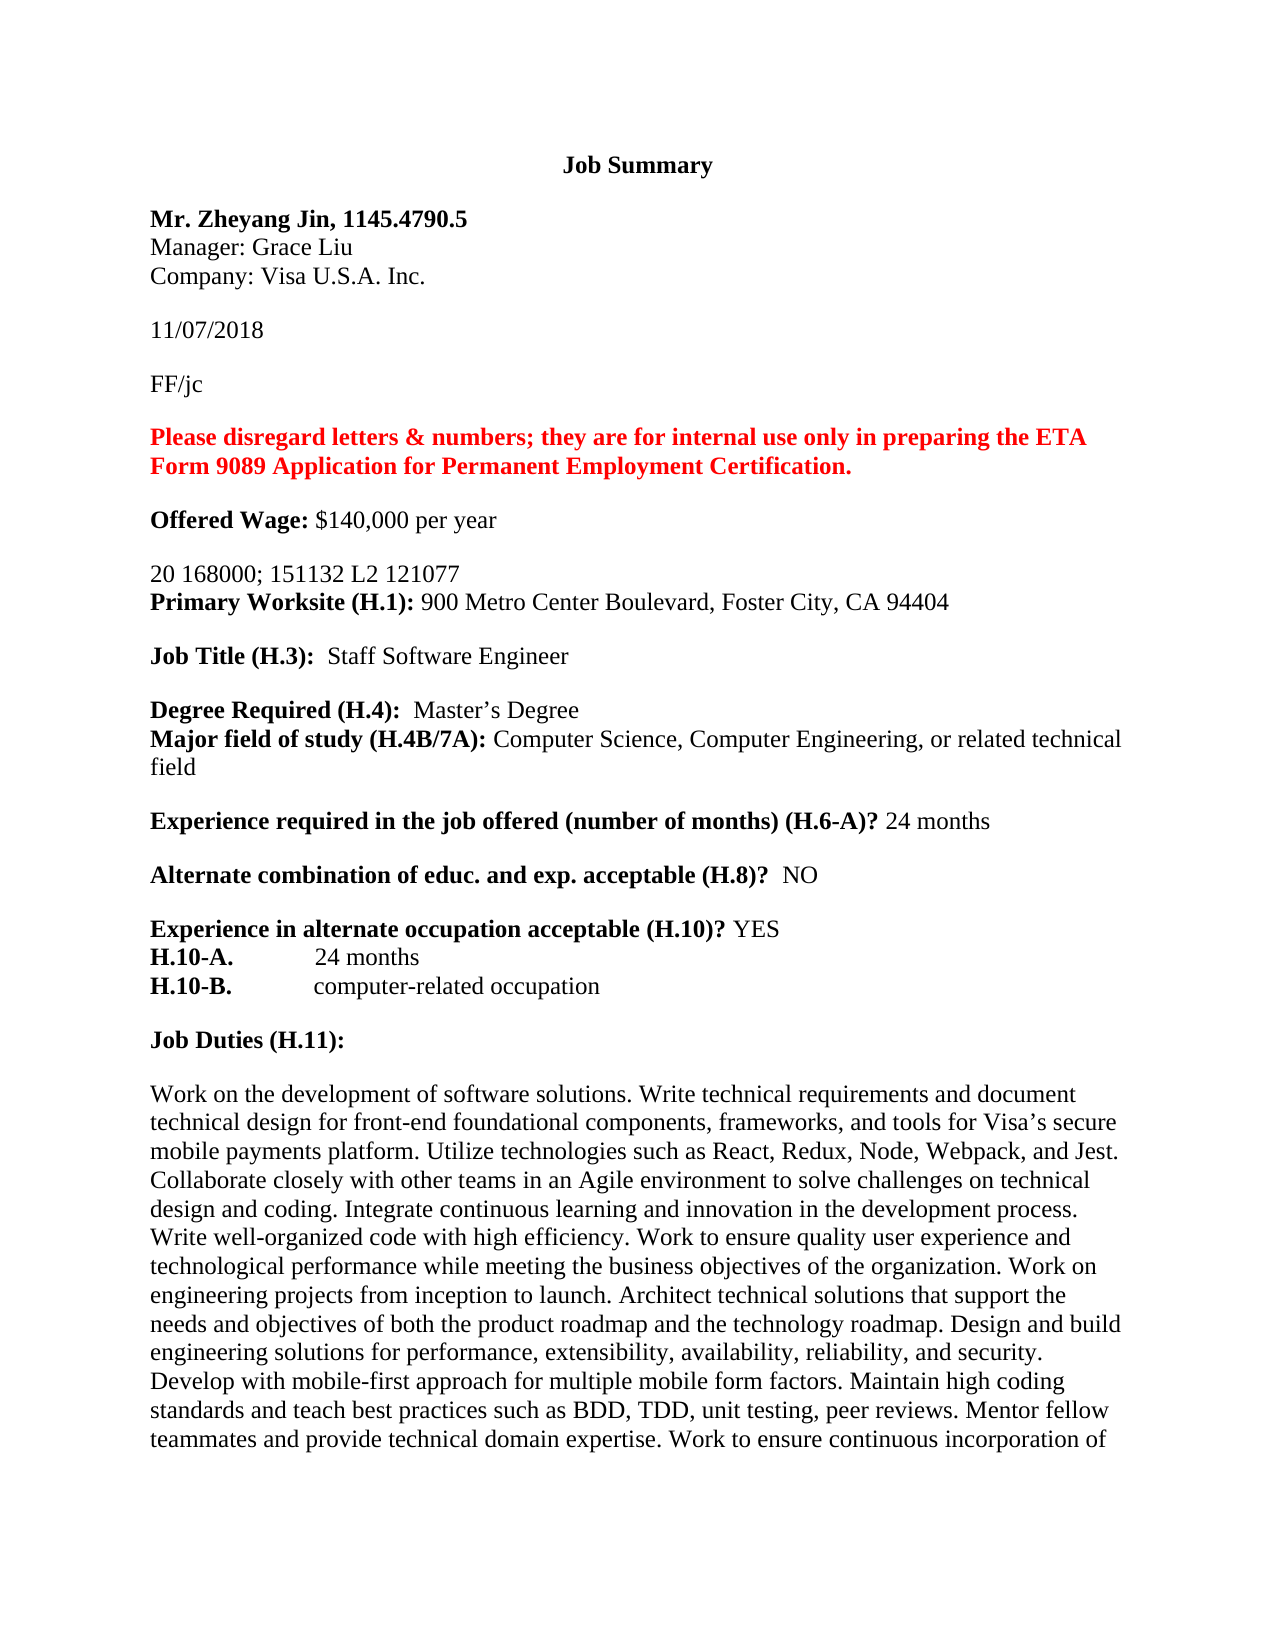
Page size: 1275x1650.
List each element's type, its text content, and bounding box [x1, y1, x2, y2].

text Alternate combination of educ. and exp. acceptable (H.8)? NO [150, 860, 1125, 889]
text Job Title (H.3): Staff Software Engineer [150, 641, 1125, 670]
text Experience in alternate occupation acceptable (H.10)? YES H.10-A. 24 months H.10-B. computer-related occupation [150, 914, 1125, 1000]
text 20 168000; 151132 L2 121077 Primary Worksite (H.1): 900 Metro Center Boulevard, Foster City, CA 94404 [150, 559, 1125, 616]
text Job Summary [150, 150, 1125, 179]
text Offered Wage: $140,000 per year [150, 505, 1125, 534]
text Degree Required (H.4): Master’s Degree Major field of study (H.4B/7A): Computer Science, Computer Engineering, or related technical field [150, 695, 1125, 781]
text Mr. Zheyang Jin, 1145.4790.5 Manager: Grace Liu Company: Visa U.S.A. Inc. [150, 204, 1125, 290]
text Experience required in the job offered (number of months) (H.6-A)? 24 months [150, 806, 1125, 835]
text 11/07/2018 [150, 315, 1125, 344]
text Please disregard letters & numbers; they are for internal use only in preparing the ETA Form 9089 Application for Permanent Employment Certification. [150, 422, 1125, 480]
text Job Duties (H.11): [150, 1025, 1125, 1054]
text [150, 1079, 1125, 1452]
text FF/jc [150, 369, 1125, 397]
